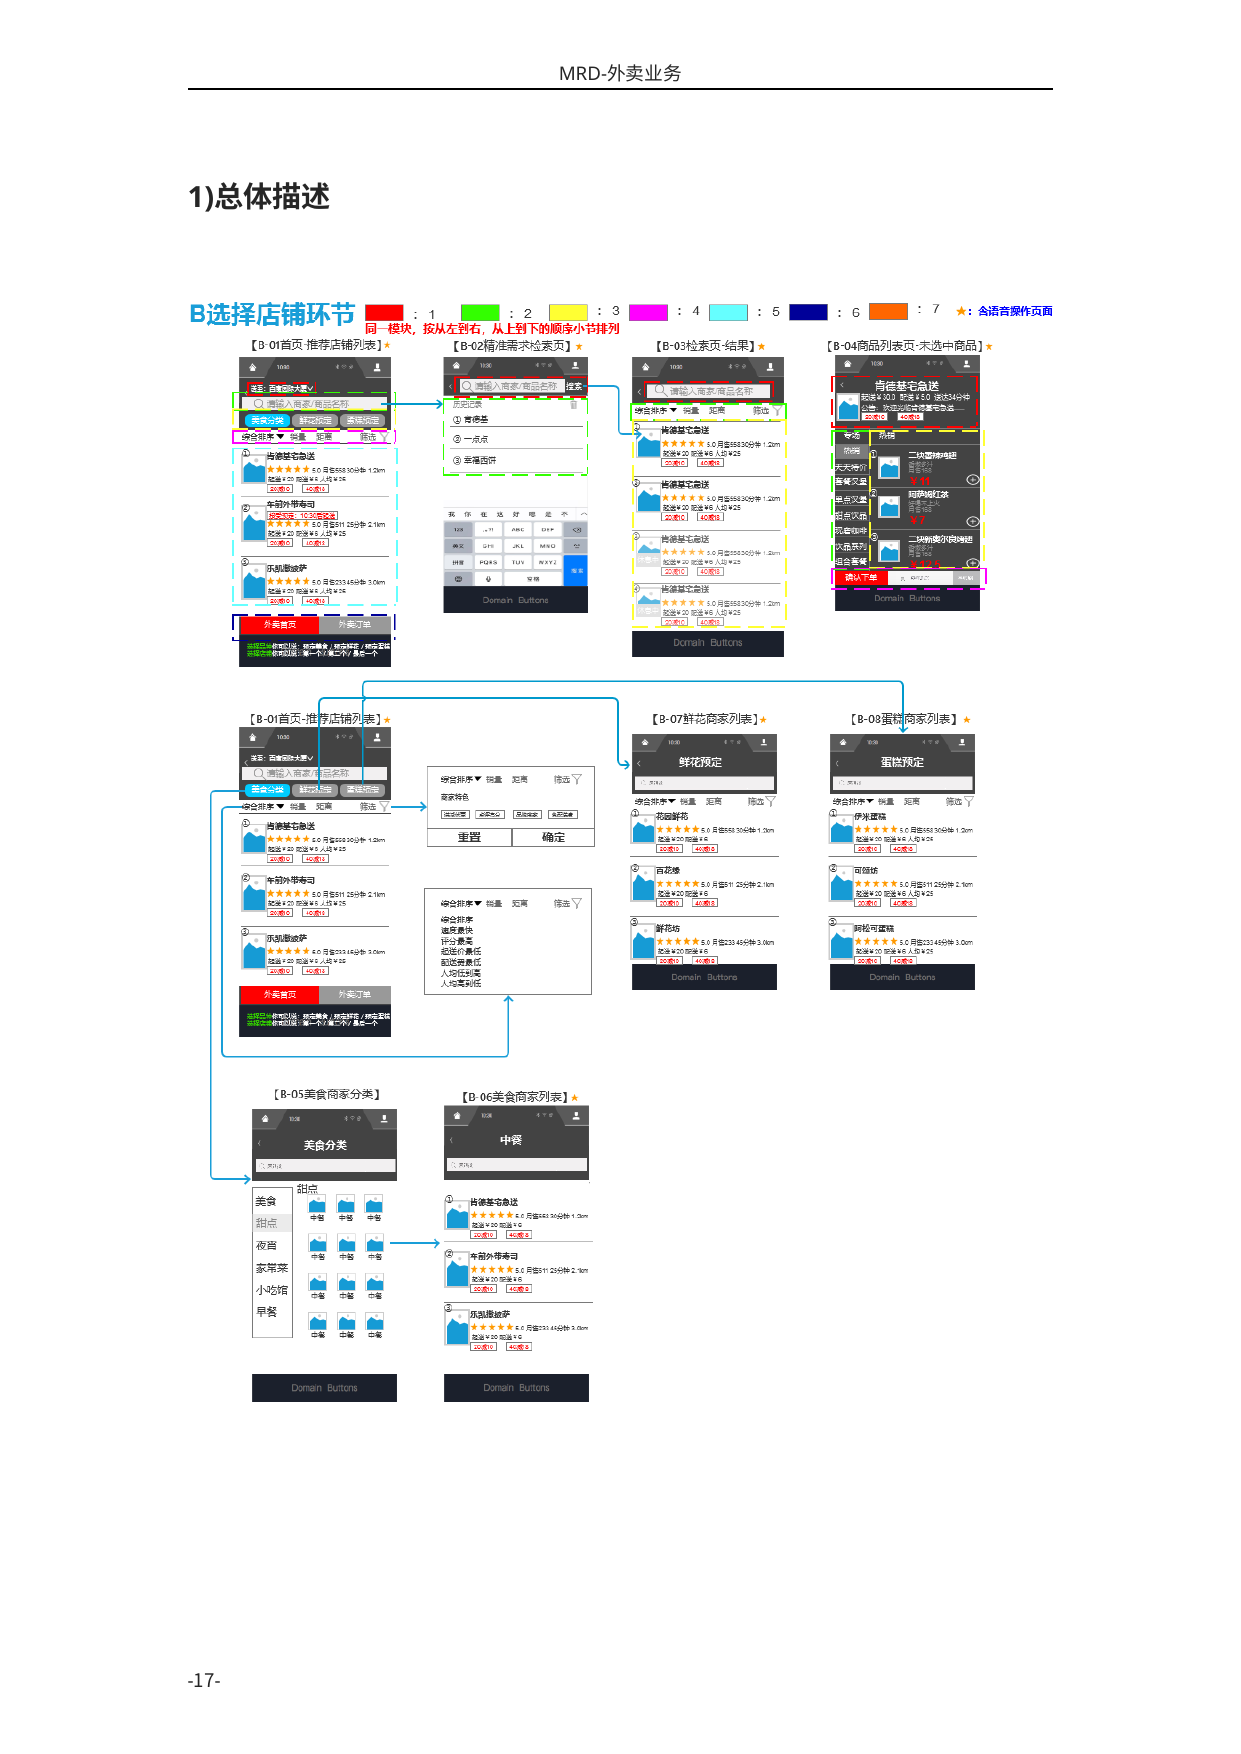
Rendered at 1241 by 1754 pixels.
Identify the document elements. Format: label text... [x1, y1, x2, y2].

picture [187, 297, 1053, 1402]
subtitle 1)总体描述 [187, 162, 1053, 227]
